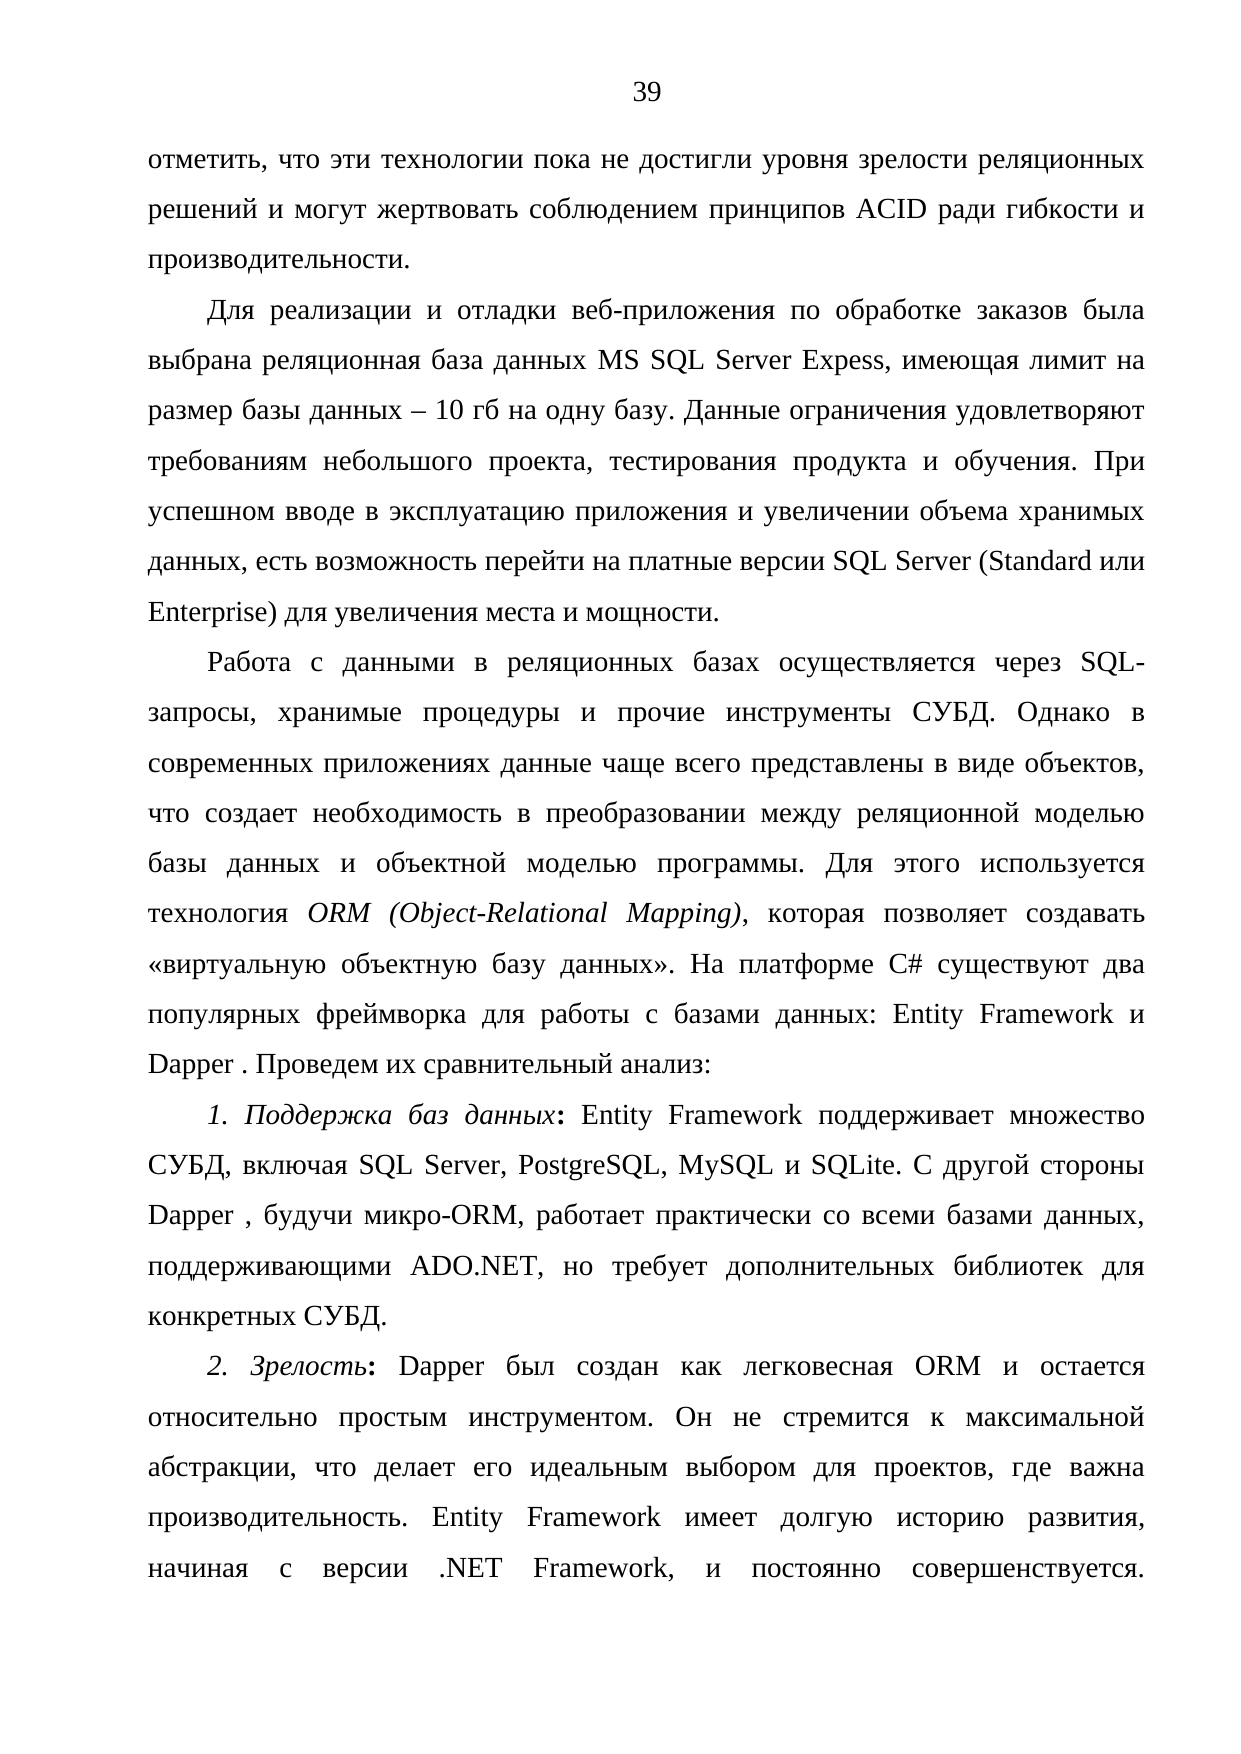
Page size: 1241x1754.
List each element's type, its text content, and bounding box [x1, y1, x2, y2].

text Работа с данными в реляционных базах осуществляется через SQL-запросы, хранимые процедуры и прочие инструменты СУБД. Однако в современных приложениях данные чаще всего представлены в виде объектов, что создает необходимость в преобразовании между реляционной моделью базы данных и объектной моделью программы. Для этого используется технология ORM (Object-Relational Mapping), которая позволяет создавать «виртуальную объектную базу данных». На платформе C# существуют два популярных фреймворка для работы с базами данных: Entity Framework и Dapper . Проведем их сравнительный анализ: [148, 644, 1146, 1080]
text Для реализации и отладки веб-приложения по обработке заказов была выбрана реляционная база данных MS SQL Server Expess, имеющая лимит на размер базы данных – 10 гб на одну базу. Данные ограничения удовлетворяют требованиям небольшого проекта, тестирования продукта и обучения. При успешном вводе в эксплуатацию приложения и увеличении объема хранимых данных, есть возможность перейти на платные версии SQL Server (Standard или Enterprise) для увеличения места и мощности. [148, 292, 1146, 627]
text 1. Поддержка баз данных: Entity Framework поддерживает множество СУБД, включая SQL Server, PostgreSQL, MySQL и SQLite. С другой стороны Dapper , будучи микро-ORM, работает практически со всеми базами данных, поддерживающими ADO.NET, но требует дополнительных библиотек для конкретных СУБД. [148, 1097, 1146, 1332]
